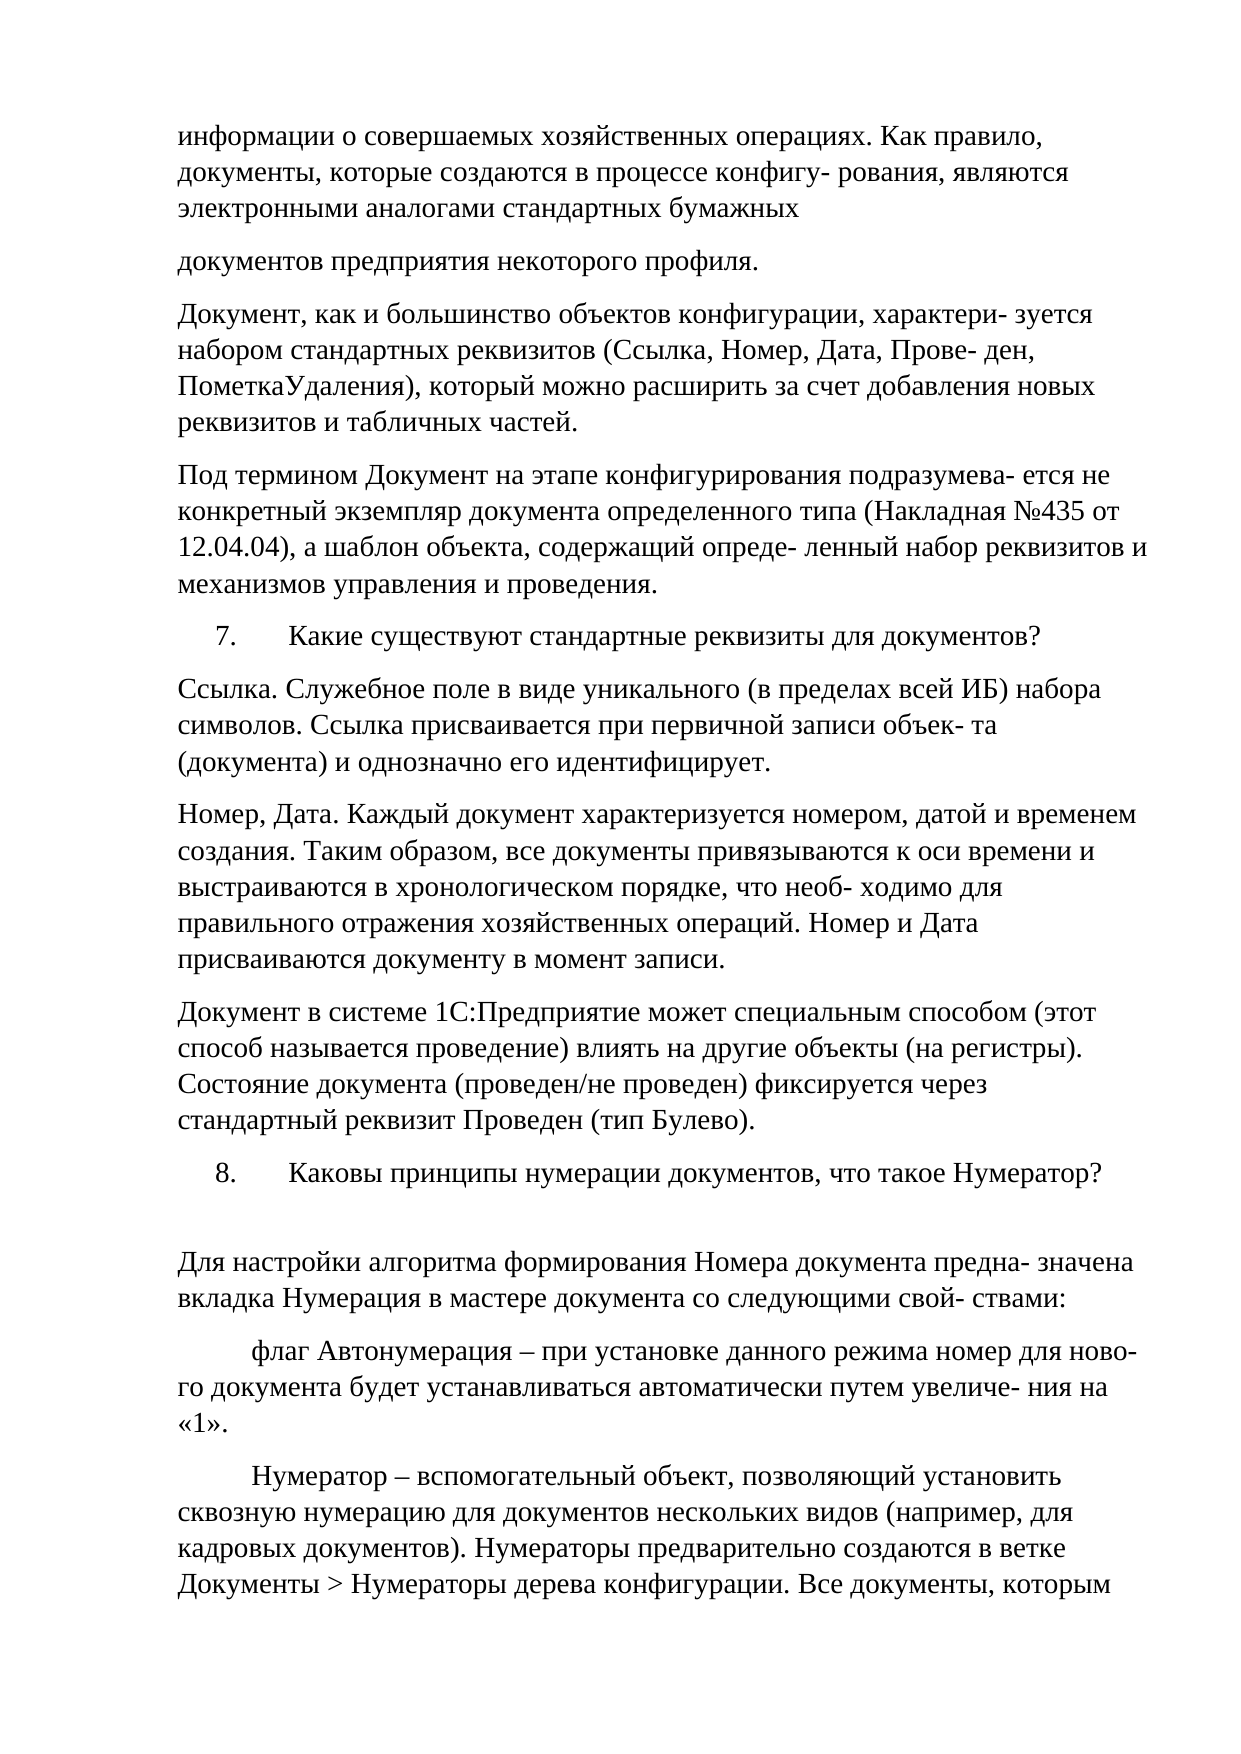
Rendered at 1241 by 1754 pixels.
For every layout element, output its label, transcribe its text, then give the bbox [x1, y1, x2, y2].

text документов предприятия некоторого профиля. [177, 243, 1152, 277]
list Каковы принципы нумерации документов, что такое Нумератор? [215, 1155, 1152, 1189]
text Ссылка. Служебное поле в виде уникального (в пределах всей ИБ) набора символов. Ссылка присваивается при первичной записи объек- та (документа) и однозначно его идентифицирует. [177, 671, 1152, 777]
text  флаг Автонумерация – при установке данного режима номер для ново- го документа будет устанавливаться автоматически путем увеличе- ния на «1». [177, 1333, 1152, 1439]
text Для настройки алгоритма формирования Номера документа предна- значена вкладка Нумерация в мастере документа со следующими свой- ствами: [177, 1244, 1152, 1314]
list Какие существуют стандартные реквизиты для документов? [215, 618, 1152, 652]
text Под термином Документ на этапе конфигурирования подразумева- ется не конкретный экземпляр документа определенного типа (Накладная №435 от 12.04.04), а шаблон объекта, содержащий опреде- ленный набор реквизитов и механизмов управления и проведения. [177, 457, 1152, 599]
text Номер, Дата. Каждый документ характеризуется номером, датой и временем создания. Таким образом, все документы привязываются к оси времени и выстраиваются в хронологическом порядке, что необ- ходимо для правильного отражения хозяйственных операций. Номер и Дата присваиваются документу в момент записи. [177, 796, 1152, 974]
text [177, 1458, 1152, 1600]
text Документ в системе 1С:Предприятие может специальным способом (этот способ называется проведение) влиять на другие объекты (на регистры). Состояние документа (проведен/не проведен) фиксируется через стандартный реквизит Проведен (тип Булево). [177, 994, 1152, 1136]
text Документ, как и большинство объектов конфигурации, характери- зуется набором стандартных реквизитов (Ссылка, Номер, Дата, Прове- ден, ПометкаУдаления), который можно расширить за счет добавления новых реквизитов и табличных частей. [177, 296, 1152, 438]
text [177, 118, 1152, 224]
